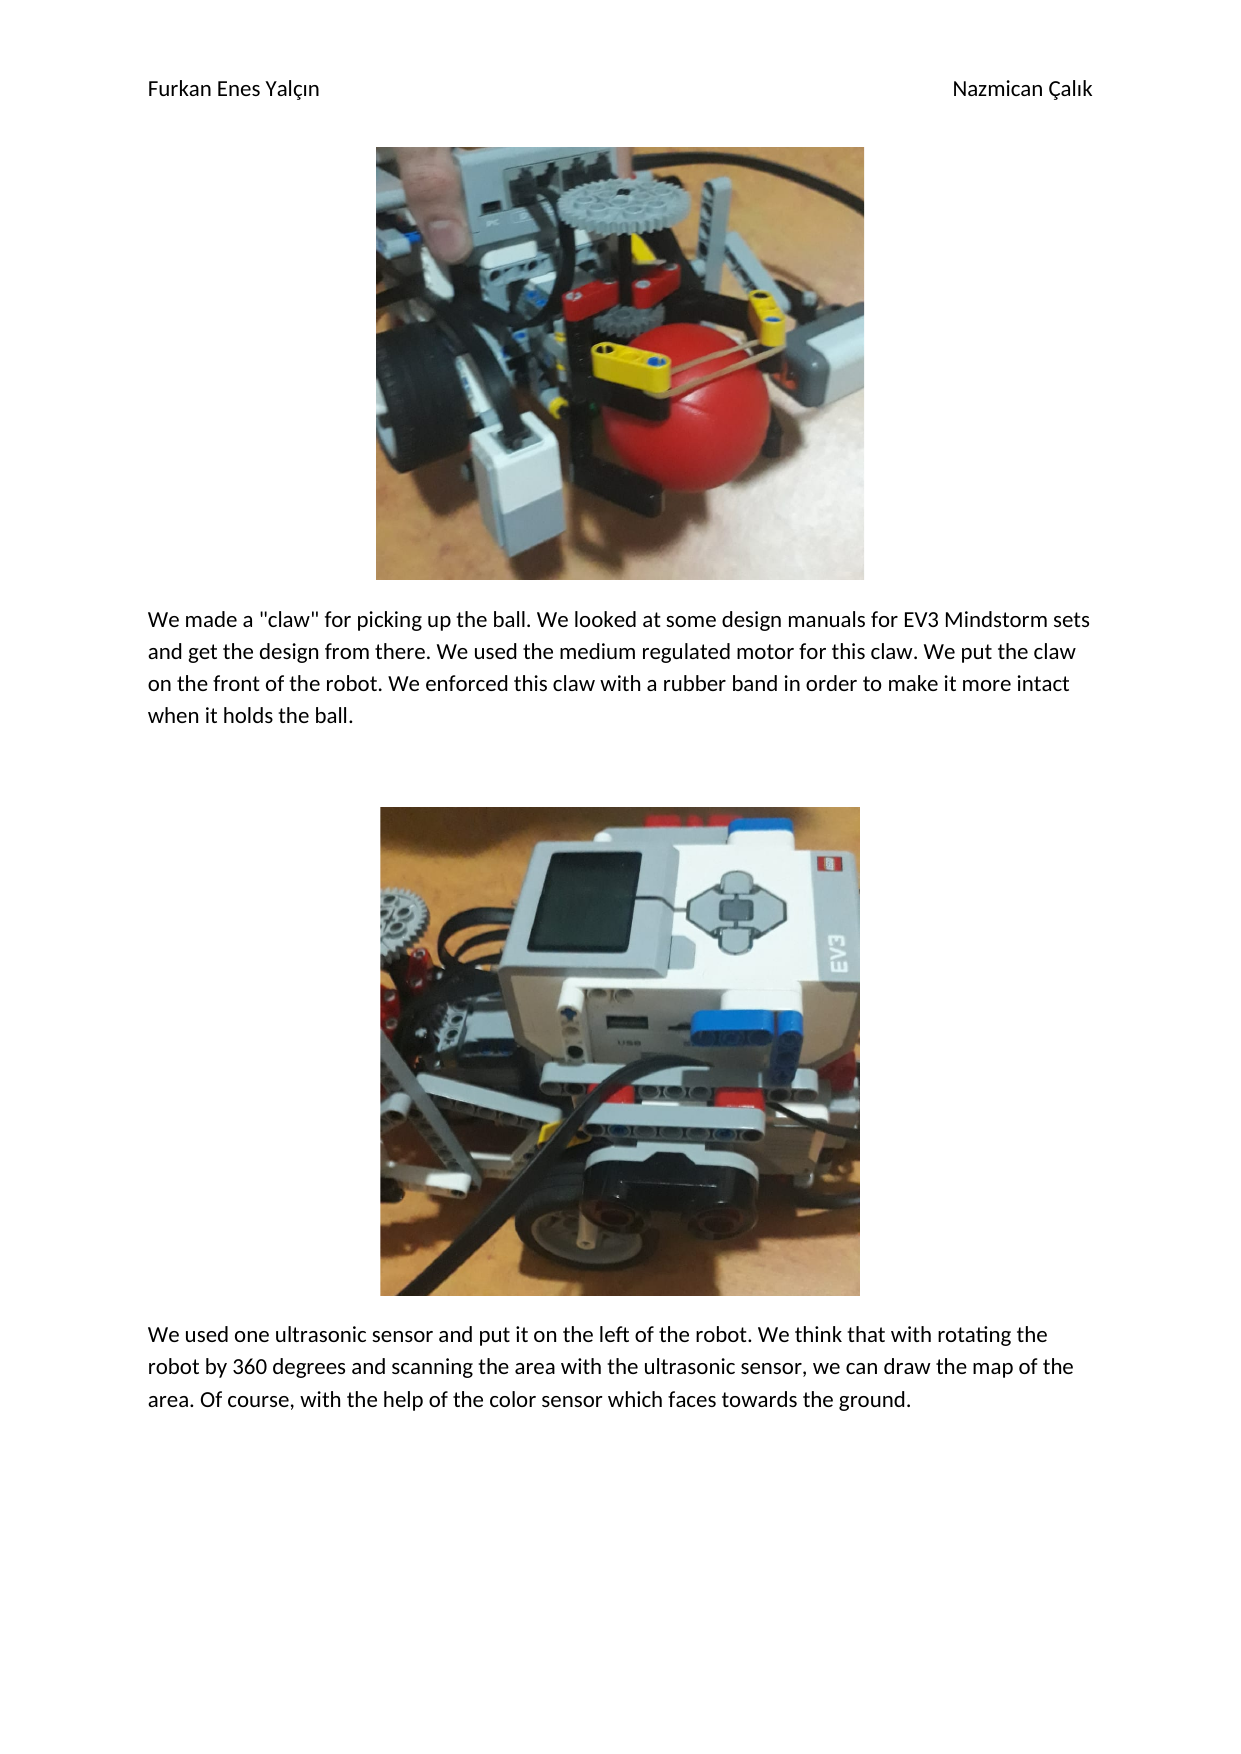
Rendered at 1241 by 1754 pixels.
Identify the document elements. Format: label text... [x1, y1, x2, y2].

text We used one ultrasonic sensor and put it on the left of the robot. We think that with rotating the robot by 360 degrees and scanning the area with the ultrasonic sensor, we can draw the map of the area. Of course, with the help of the color sensor which faces towards the ground. [148, 1320, 1093, 1413]
picture [376, 147, 865, 580]
picture [380, 807, 860, 1296]
text We made a "claw" for picking up the ball. We looked at some design manuals for EV3 Mindstorm sets and get the design from there. We used the medium regulated motor for this claw. We put the claw on the front of the robot. We enforced this claw with a rubber band in order to make it more intact when it holds the ball. [148, 605, 1093, 729]
